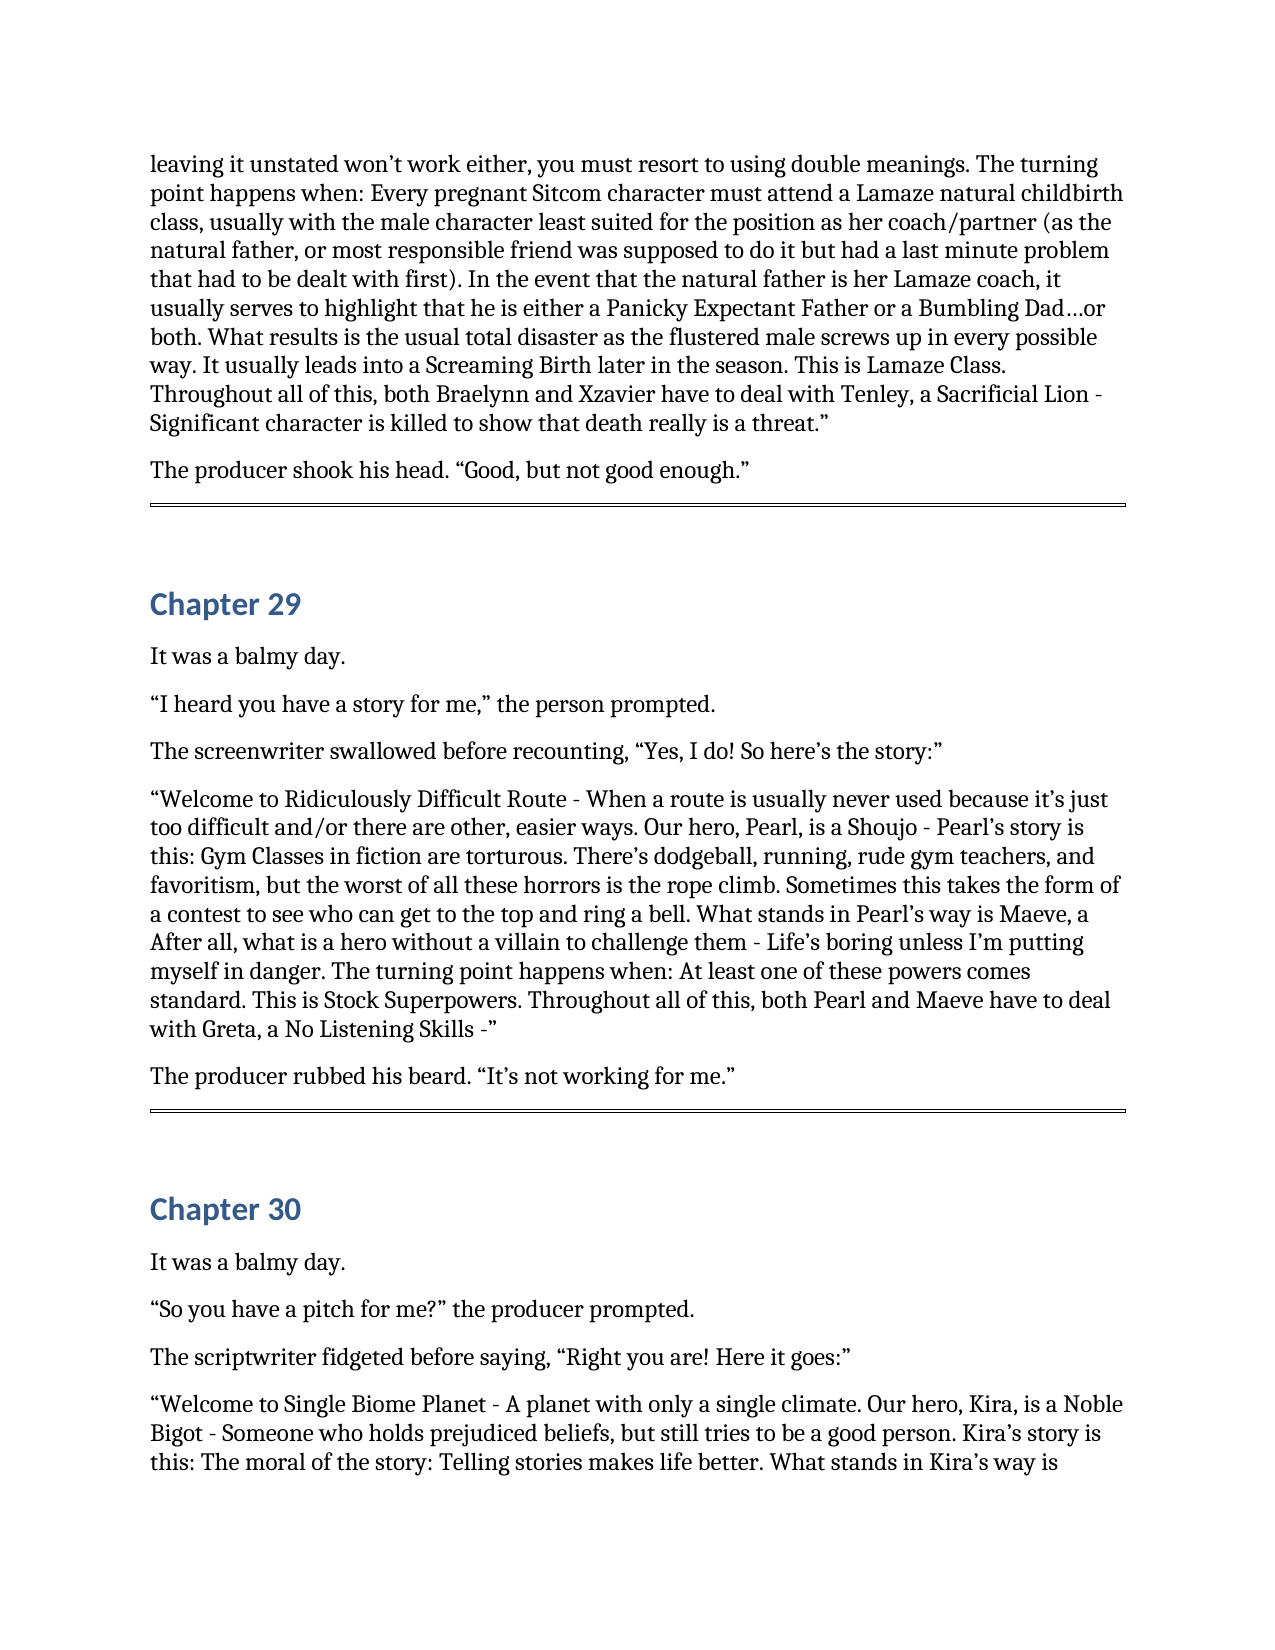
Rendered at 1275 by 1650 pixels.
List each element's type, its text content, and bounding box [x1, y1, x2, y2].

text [150, 150, 1125, 437]
text “So you have a pitch for me?” the producer prompted. [150, 1295, 1125, 1324]
text “I heard you have a story for me,” the person prompted. [150, 689, 1125, 718]
text The producer rubbed his beard. “It’s not working for me.” [150, 1062, 1125, 1091]
text “Welcome to Ridiculously Difficult Route - When a route is usually never used because it’s just too difficult and/or there are other, easier ways. Our hero, Pearl, is a Shoujo - Pearl’s story is this: Gym Classes in fiction are torturous. There’s dodgeball, running, rude gym teachers, and favoritism, but the worst of all these horrors is the rope climb. Sometimes this takes the form of a contest to see who can get to the top and ring a bell. What stands in Pearl’s way is Maeve, a After all, what is a hero without a villain to challenge them - Life’s boring unless I’m putting myself in danger. The turning point happens when: At least one of these powers comes standard. This is Stock Superpowers. Throughout all of this, both Pearl and Maeve have to deal with Greta, a No Listening Skills -” [150, 784, 1125, 1043]
text The producer shook his head. “Good, but not good enough.” [150, 456, 1125, 485]
text The scriptwriter fidgeted before saying, “Right you are! Here it goes:” [150, 1343, 1125, 1371]
subtitle Chapter 30 [150, 1188, 1125, 1229]
text It was a balmy day. [150, 642, 1125, 671]
subtitle Chapter 29 [150, 582, 1125, 623]
text It was a balmy day. [150, 1248, 1125, 1276]
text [150, 1390, 1125, 1476]
text The screenwriter swallowed before recounting, “Yes, I do! So here’s the story:” [150, 737, 1125, 766]
